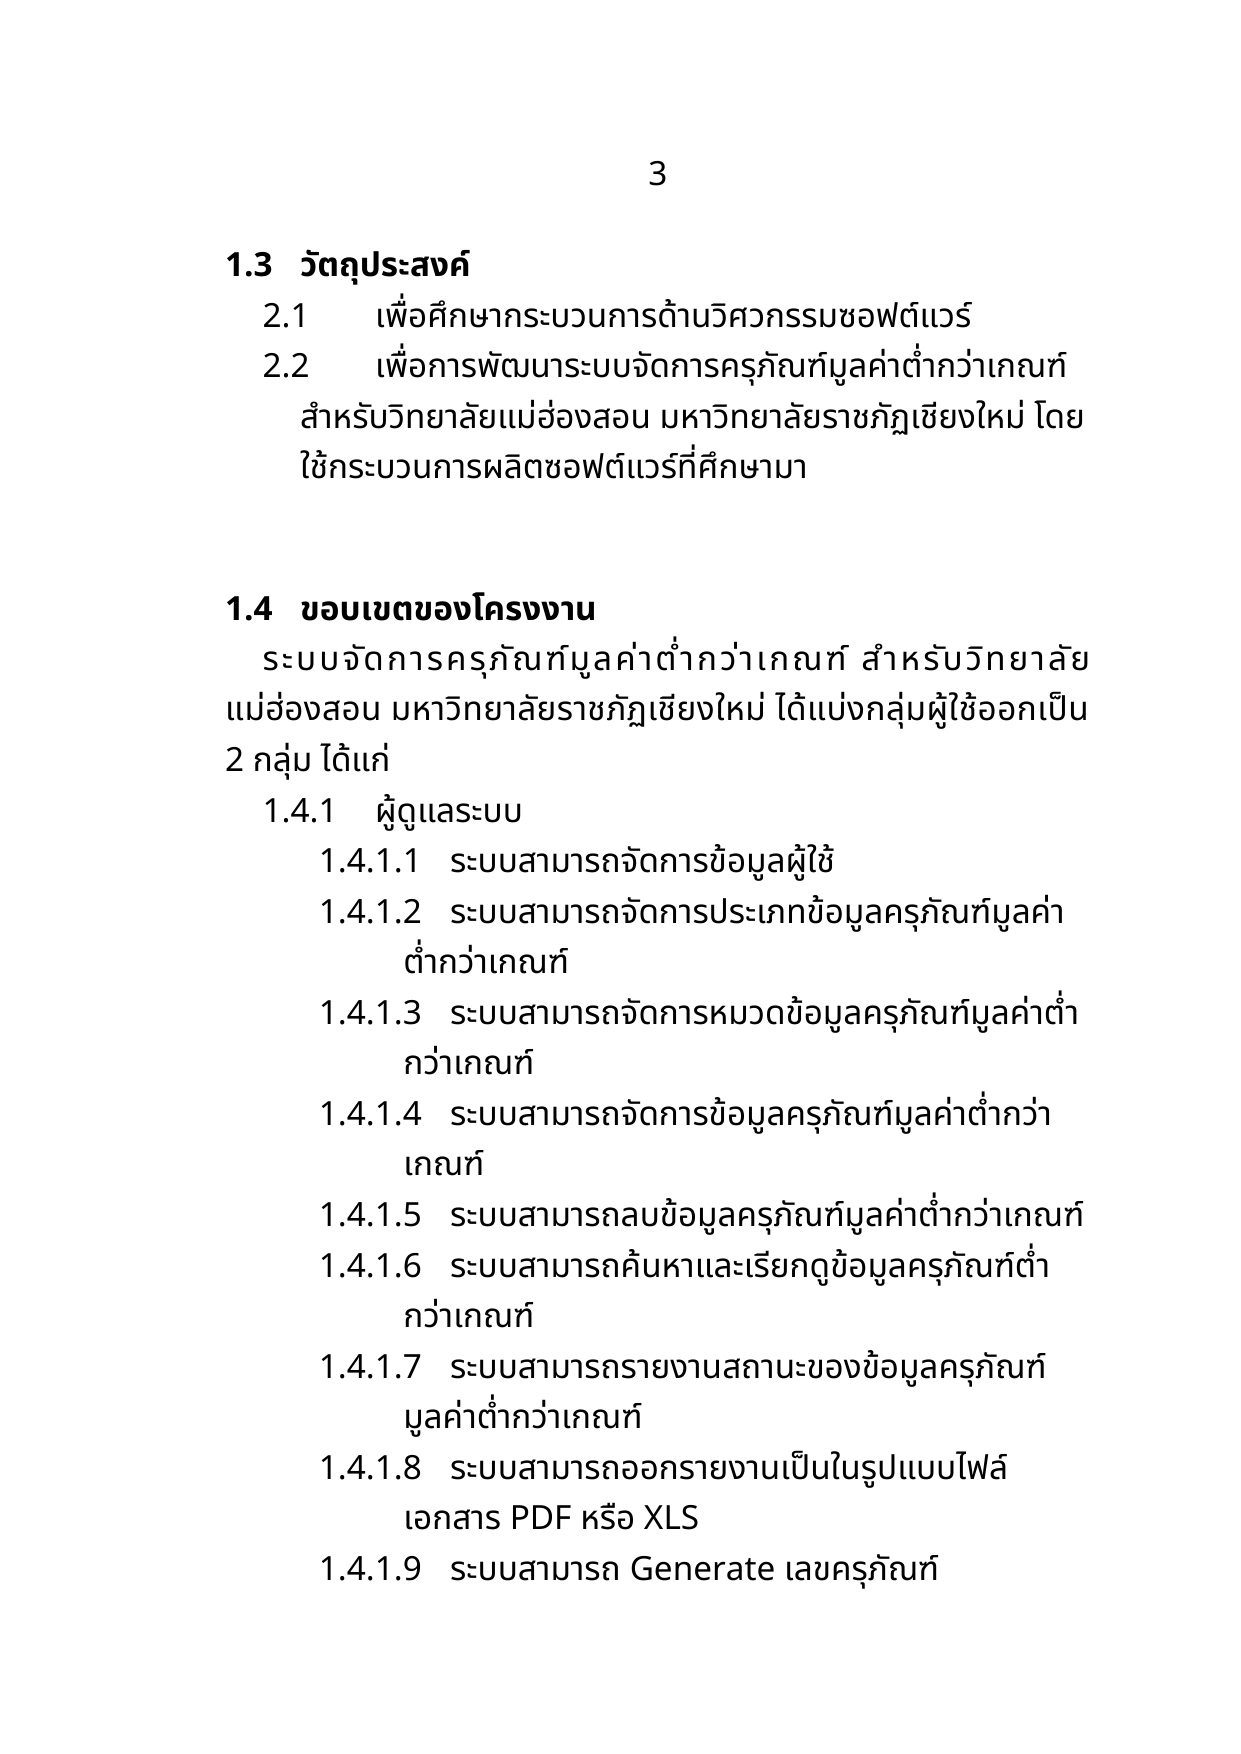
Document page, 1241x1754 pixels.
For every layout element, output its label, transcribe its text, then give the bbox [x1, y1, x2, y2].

list ผู้ดูแลระบบ [262, 786, 1090, 837]
list ระบบสามารถลบข้อมูลครุภัณฑ์มูลค่าต่ำกว่าเกณฑ์ [319, 1191, 1090, 1241]
list เพื่อการพัฒนาระบบจัดการครุภัณฑ์มูลค่าต่ำกว่าเกณฑ์ สำหรับวิทยาลัยแม่ฮ่องสอน มหาวิทยาลัยราชภัฏเชียงใหม่ โดยใช้กระบวนการผลิตซอฟต์แวร์ที่ศึกษามา [262, 342, 1090, 493]
list ระบบสามารถรายงานสถานะของข้อมูลครุภัณฑ์มูลค่าต่ำกว่าเกณฑ์ [319, 1342, 1090, 1443]
list ระบบสามารถจัดการข้อมูลครุภัณฑ์มูลค่าต่ำกว่าเกณฑ์ [319, 1090, 1090, 1191]
list ระบบสามารถออกรายงานเป็นในรูปแบบไฟล์เอกสาร PDF หรือ XLS [319, 1443, 1090, 1545]
list ระบบสามารถจัดการหมวดข้อมูลครุภัณฑ์มูลค่าต่ำกว่าเกณฑ์ [319, 989, 1090, 1090]
list วัตถุประสงค์ [225, 241, 1090, 291]
list ระบบสามารถ Generate เลขครุภัณฑ์ [319, 1545, 1090, 1595]
list ขอบเขตของโครงงาน [225, 584, 1090, 635]
list ระบบสามารถจัดการประเภทข้อมูลครุภัณฑ์มูลค่าต่ำกว่าเกณฑ์ [319, 888, 1090, 989]
text ระบบจัดการครุภัณฑ์มูลค่าต่ำกว่าเกณฑ์ สำหรับวิทยาลัยแม่ฮ่องสอน มหาวิทยาลัยราชภัฏเชียงใหม่ ได้แบ่งกลุ่มผู้ใช้ออกเป็น 2 กลุ่ม ได้แก่ [225, 635, 1090, 786]
list ระบบสามารถค้นหาและเรียกดูข้อมูลครุภัณฑ์ต่ำกว่าเกณฑ์ [319, 1241, 1090, 1342]
list เพื่อศึกษากระบวนการด้านวิศวกรรมซอฟต์แวร์ [262, 291, 1090, 342]
list ระบบสามารถจัดการข้อมูลผู้ใช้ [319, 837, 1090, 888]
